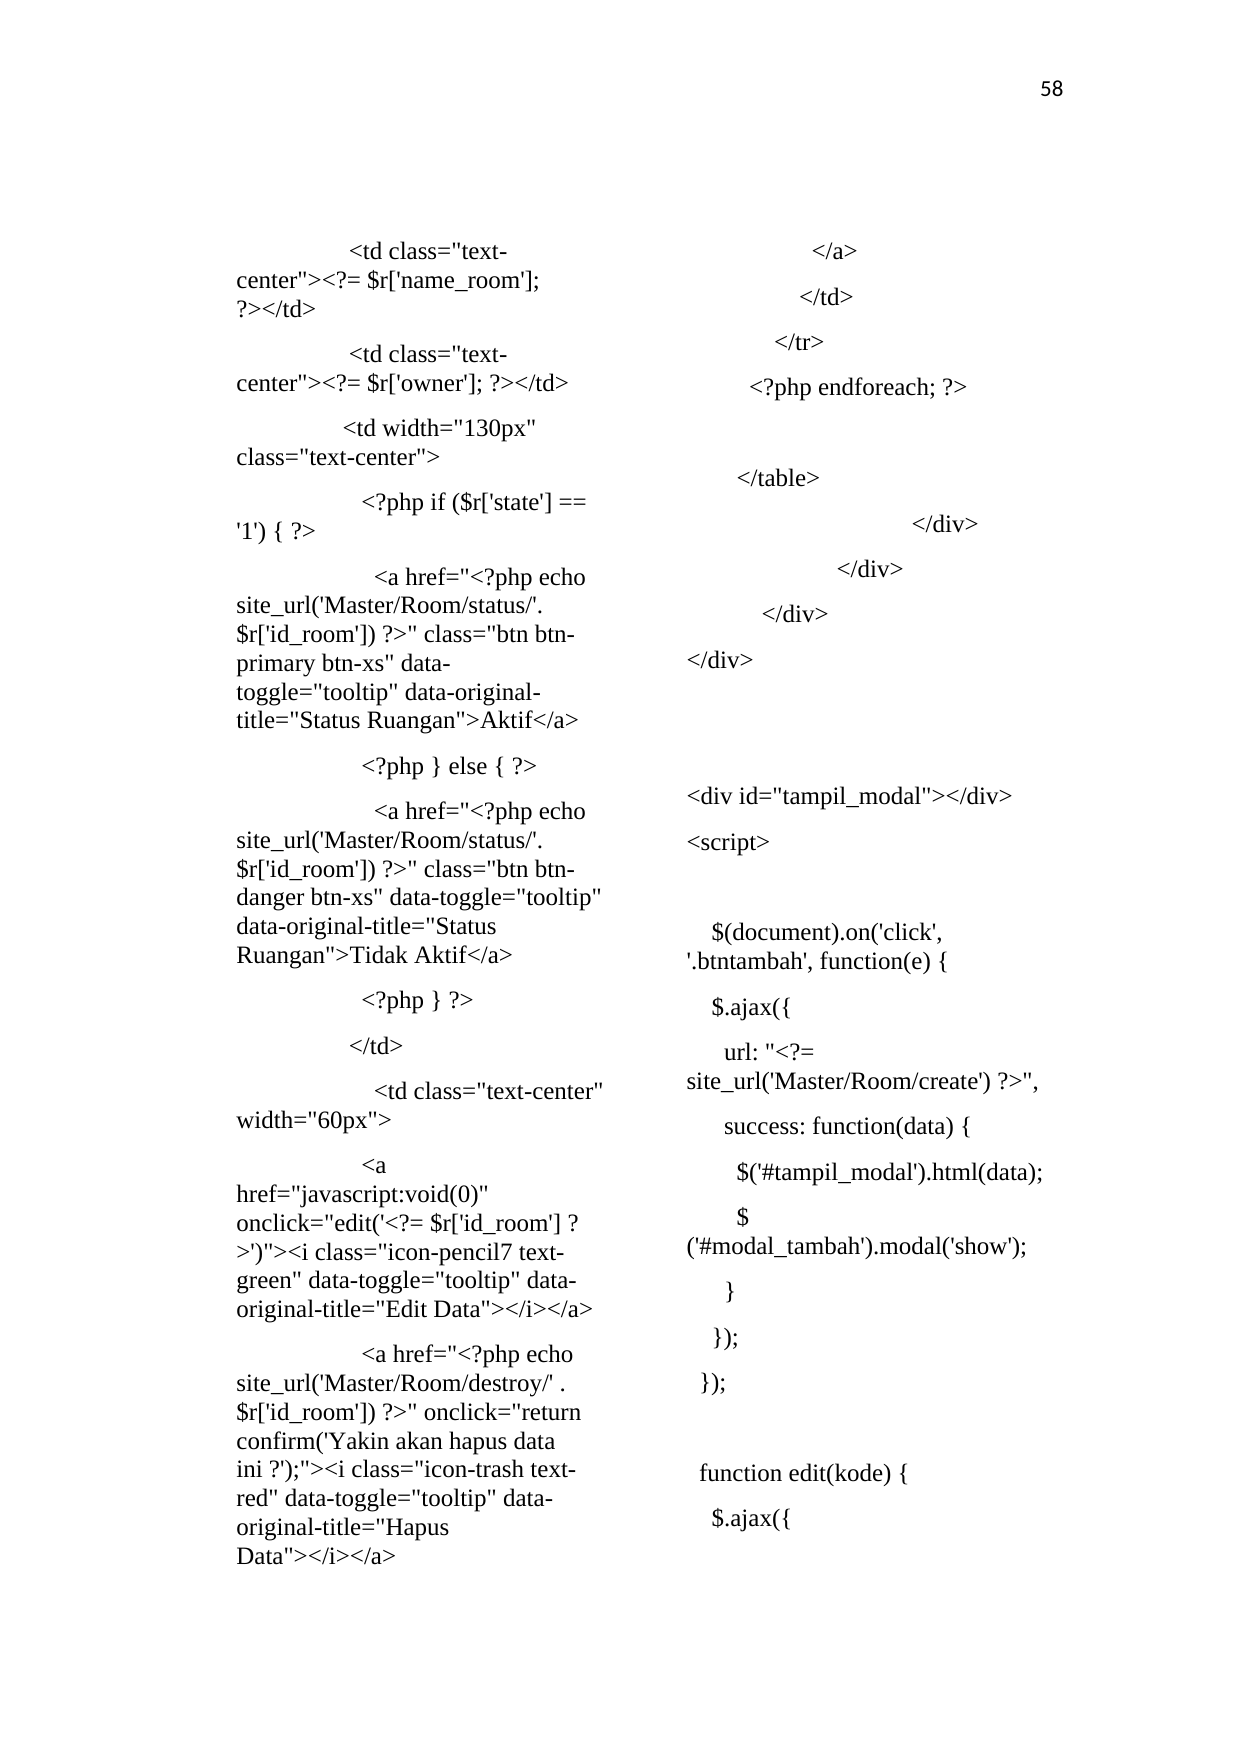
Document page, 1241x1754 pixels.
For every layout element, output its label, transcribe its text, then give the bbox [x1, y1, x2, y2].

text <td width="130px" class="text-center"> [236, 413, 613, 471]
text </td> [686, 282, 1063, 310]
text <a href="<?php echo site_url('Master/Room/destroy/' . $r['id_room']) ?>" onclick="return confirm('Yakin akan hapus data ini ?');"><i class="icon-trash text-red" data-toggle="tooltip" data-original-title="Hapus Data"></i></a> [236, 1339, 613, 1569]
text <?php endforeach; ?> [686, 372, 1063, 401]
text <td class="text-center"><?= $r['owner']; ?></td> [236, 339, 613, 397]
text <a href="<?php echo site_url('Master/Room/status/'.$r['id_room']) ?>" class="btn btn-danger btn-xs" data-toggle="tooltip" data-original-title="Status Ruangan">Tidak Aktif</a> [236, 796, 613, 969]
text <script> [686, 827, 1063, 855]
text </td> [236, 1031, 613, 1059]
text <div id="tampil_modal"></div> [686, 781, 1063, 810]
text function edit(kode) { [686, 1458, 1063, 1487]
text </div> [686, 509, 1063, 537]
text </tr> [686, 327, 1063, 356]
text url: "<?= site_url('Master/Room/create') ?>", [686, 1037, 1063, 1094]
text }); [686, 1367, 1063, 1396]
text $('#modal_tambah').modal('show'); [686, 1202, 1063, 1259]
text </a> [686, 236, 1063, 265]
text </div> [686, 599, 1063, 628]
text $.ajax({ [686, 1503, 1063, 1532]
text <?php } else { ?> [236, 751, 613, 779]
text $('#tampil_modal').html(data); [686, 1157, 1063, 1185]
text } [686, 1276, 1063, 1305]
text </div> [686, 554, 1063, 583]
text <a href="<?php echo site_url('Master/Room/status/'.$r['id_room']) ?>" class="btn btn-primary btn-xs" data-toggle="tooltip" data-original-title="Status Ruangan">Aktif</a> [236, 562, 613, 734]
text }); [686, 1322, 1063, 1350]
text $.ajax({ [686, 992, 1063, 1020]
text <?php } ?> [236, 985, 613, 1014]
text <?php if ($r['state'] == '1') { ?> [236, 487, 613, 545]
text success: function(data) { [686, 1111, 1063, 1140]
text $(document).on('click', '.btntambah', function(e) { [686, 917, 1063, 975]
text <a href="javascript:void(0)" onclick="edit('<?= $r['id_room'] ?>')"><i class="icon-pencil7 text-green" data-toggle="tooltip" data-original-title="Edit Data"></i></a> [236, 1150, 613, 1323]
text <td class="text-center"><?= $r['name_room']; ?></td> [236, 236, 613, 322]
text </div> [686, 645, 1063, 674]
text <td class="text-center" width="60px"> [236, 1076, 613, 1134]
text </table> [686, 463, 1063, 492]
